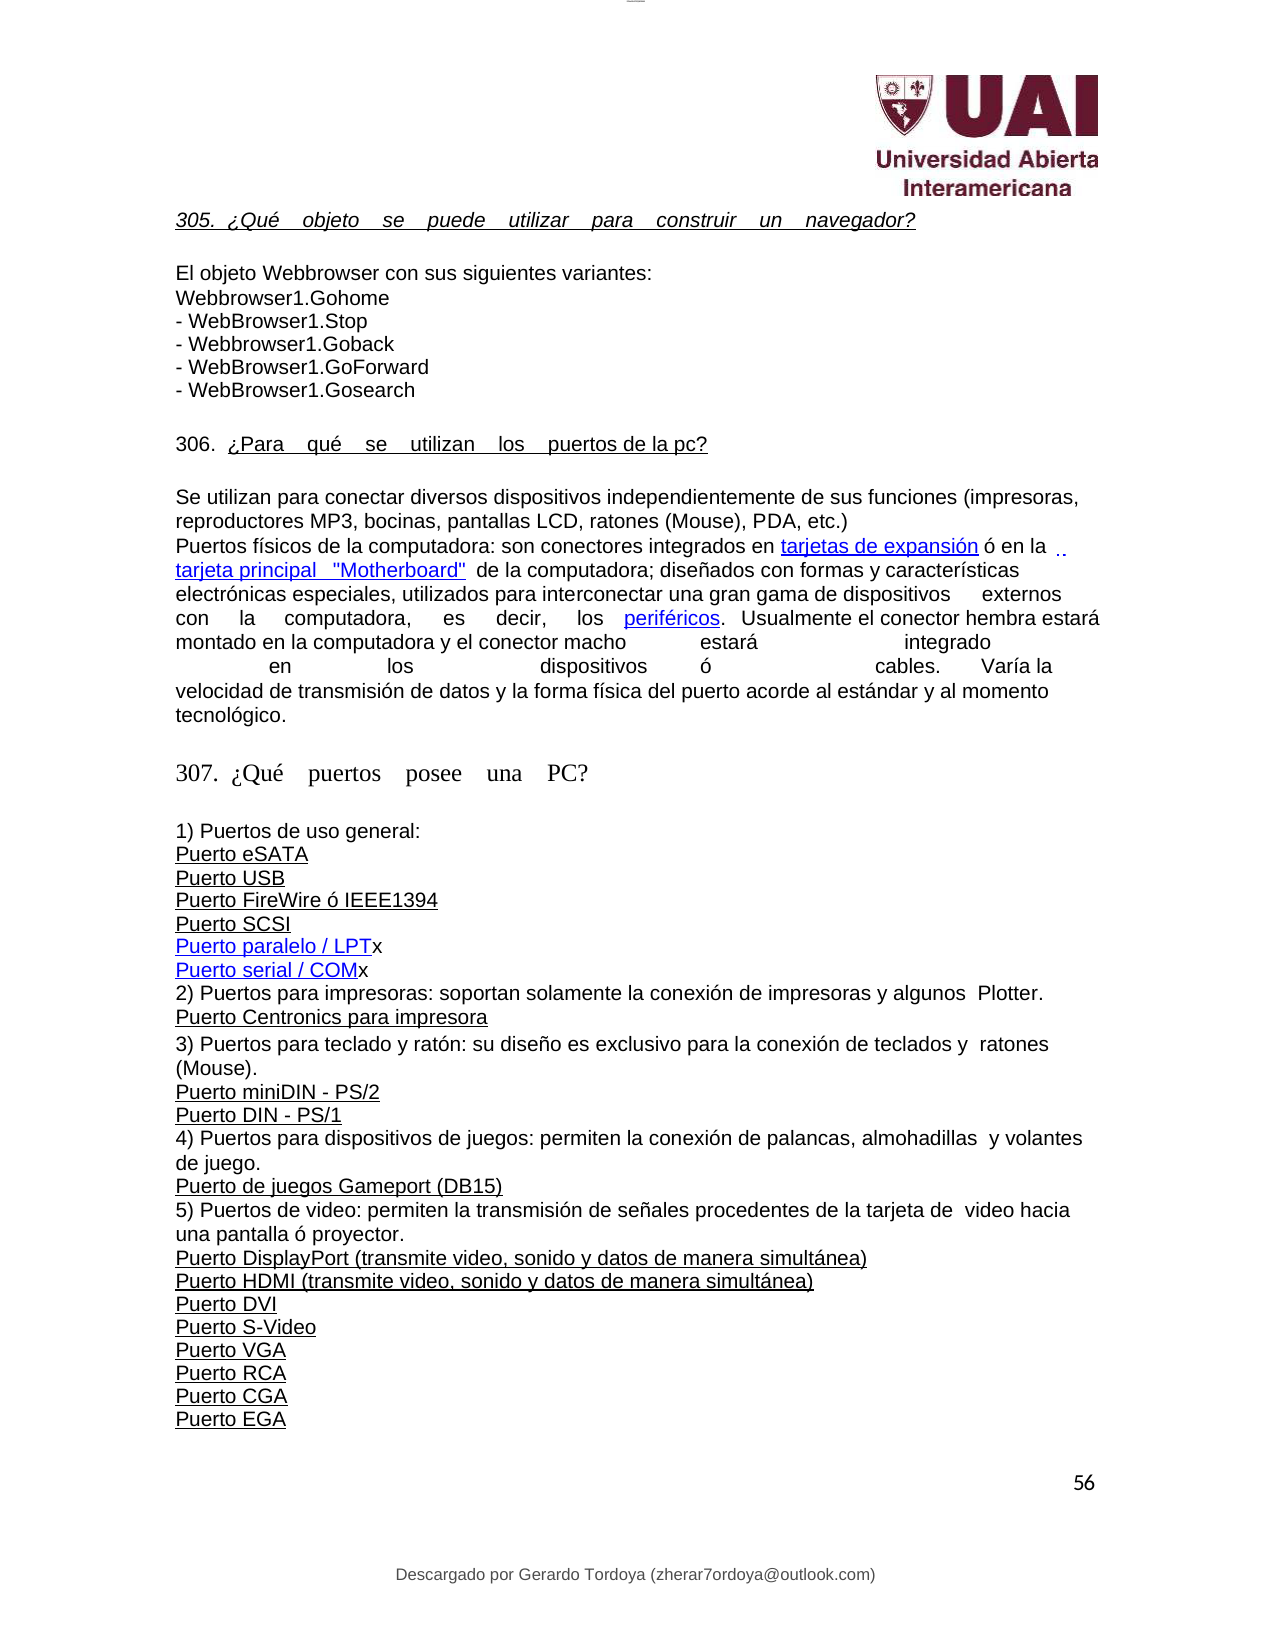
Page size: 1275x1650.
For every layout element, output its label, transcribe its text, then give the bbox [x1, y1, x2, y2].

text - Webbrowser1.Goback [175, 335, 1223, 356]
text Puerto miniDIN - PS/2 [175, 1082, 1223, 1103]
text Se utilizan para conectar diversos dispositivos independientemente de sus funciones (impresoras, reproductores MP3, bocinas, pantallas LCD, ratones (Mouse), PDA, etc.) Puertos físicos de la computadora: son conectores integrados en tarjetas de expansión ó en la tarjeta principal "Motherboard" de la computadora; diseñados con formas y características electrónicas especiales, utilizados para interconectar una gran gama de dispositivos externos con la computadora, es decir, los periféricos. Usualmente el conector hembra estará montado en la computadora y el conector macho estará integrado en los dispositivos ó cables. Varía la velocidad de transmisión de datos y la forma física del puerto acorde al estándar y al momento tecnológico. [175, 485, 1105, 727]
text Descargado por Gerardo Tordoya (zherar7ordoya@outlook.com) [395, 1568, 1223, 1583]
text 306. ¿Para qué se utilizan los puertos de la pc? [175, 434, 1223, 455]
text Puerto paralelo / LPTx [175, 937, 1223, 958]
text El objeto Webbrowser con sus siguientes variantes: Webbrowser1.Gohome [175, 261, 720, 310]
text 5) Puertos de video: permiten la transmisión de señales procedentes de la tarjeta de video hacia una pantalla ó proyector. [175, 1198, 1099, 1246]
text Puerto SCSI [175, 914, 1223, 935]
text Puerto FireWire ó IEEE1394 [175, 891, 1223, 912]
text - WebBrowser1.Gosearch [175, 381, 1223, 402]
text Puerto Centronics para impresora [175, 1007, 1223, 1028]
text - WebBrowser1.GoForward [175, 358, 1223, 379]
text Puerto S-Video [175, 1317, 1223, 1338]
text Puerto DisplayPort (transmite video, sonido y datos de manera simultánea) [175, 1248, 1223, 1269]
picture [875, 75, 1098, 196]
text Puerto HDMI (transmite video, sonido y datos de manera simultánea) [175, 1271, 1223, 1292]
text Puerto serial / COMx [175, 960, 1223, 981]
text 1) Puertos de uso general: [175, 822, 1223, 843]
text Puerto USB [175, 868, 1223, 889]
text 305. ¿Qué objeto se puede utilizar para construir un navegador? [175, 211, 1223, 232]
text 56 [1073, 1474, 1223, 1494]
text Puerto de juegos Gameport (DB15) [175, 1177, 1223, 1198]
text 3) Puertos para teclado y ratón: su diseño es exclusivo para la conexión de teclados y ratones (Mouse). [175, 1032, 1099, 1080]
text Puerto eSATA [175, 845, 1223, 866]
text Puerto CGA [175, 1387, 1223, 1407]
text Puerto DVI [175, 1294, 1223, 1315]
text Puerto RCA [175, 1363, 1223, 1384]
text 4) Puertos para dispositivos de juegos: permiten la conexión de palancas, almohadillas y volantes de juego. [175, 1126, 1099, 1175]
text 2) Puertos para impresoras: soportan solamente la conexión de impresoras y algunos Plotter. [175, 981, 1099, 1005]
text Puerto VGA [175, 1341, 1223, 1361]
text - WebBrowser1.Stop [175, 312, 1223, 333]
text 307. ¿Qué puertos posee una PC? [175, 763, 1223, 786]
text Puerto EGA [175, 1409, 1223, 1431]
text Puerto DIN - PS/1 [175, 1106, 1223, 1126]
